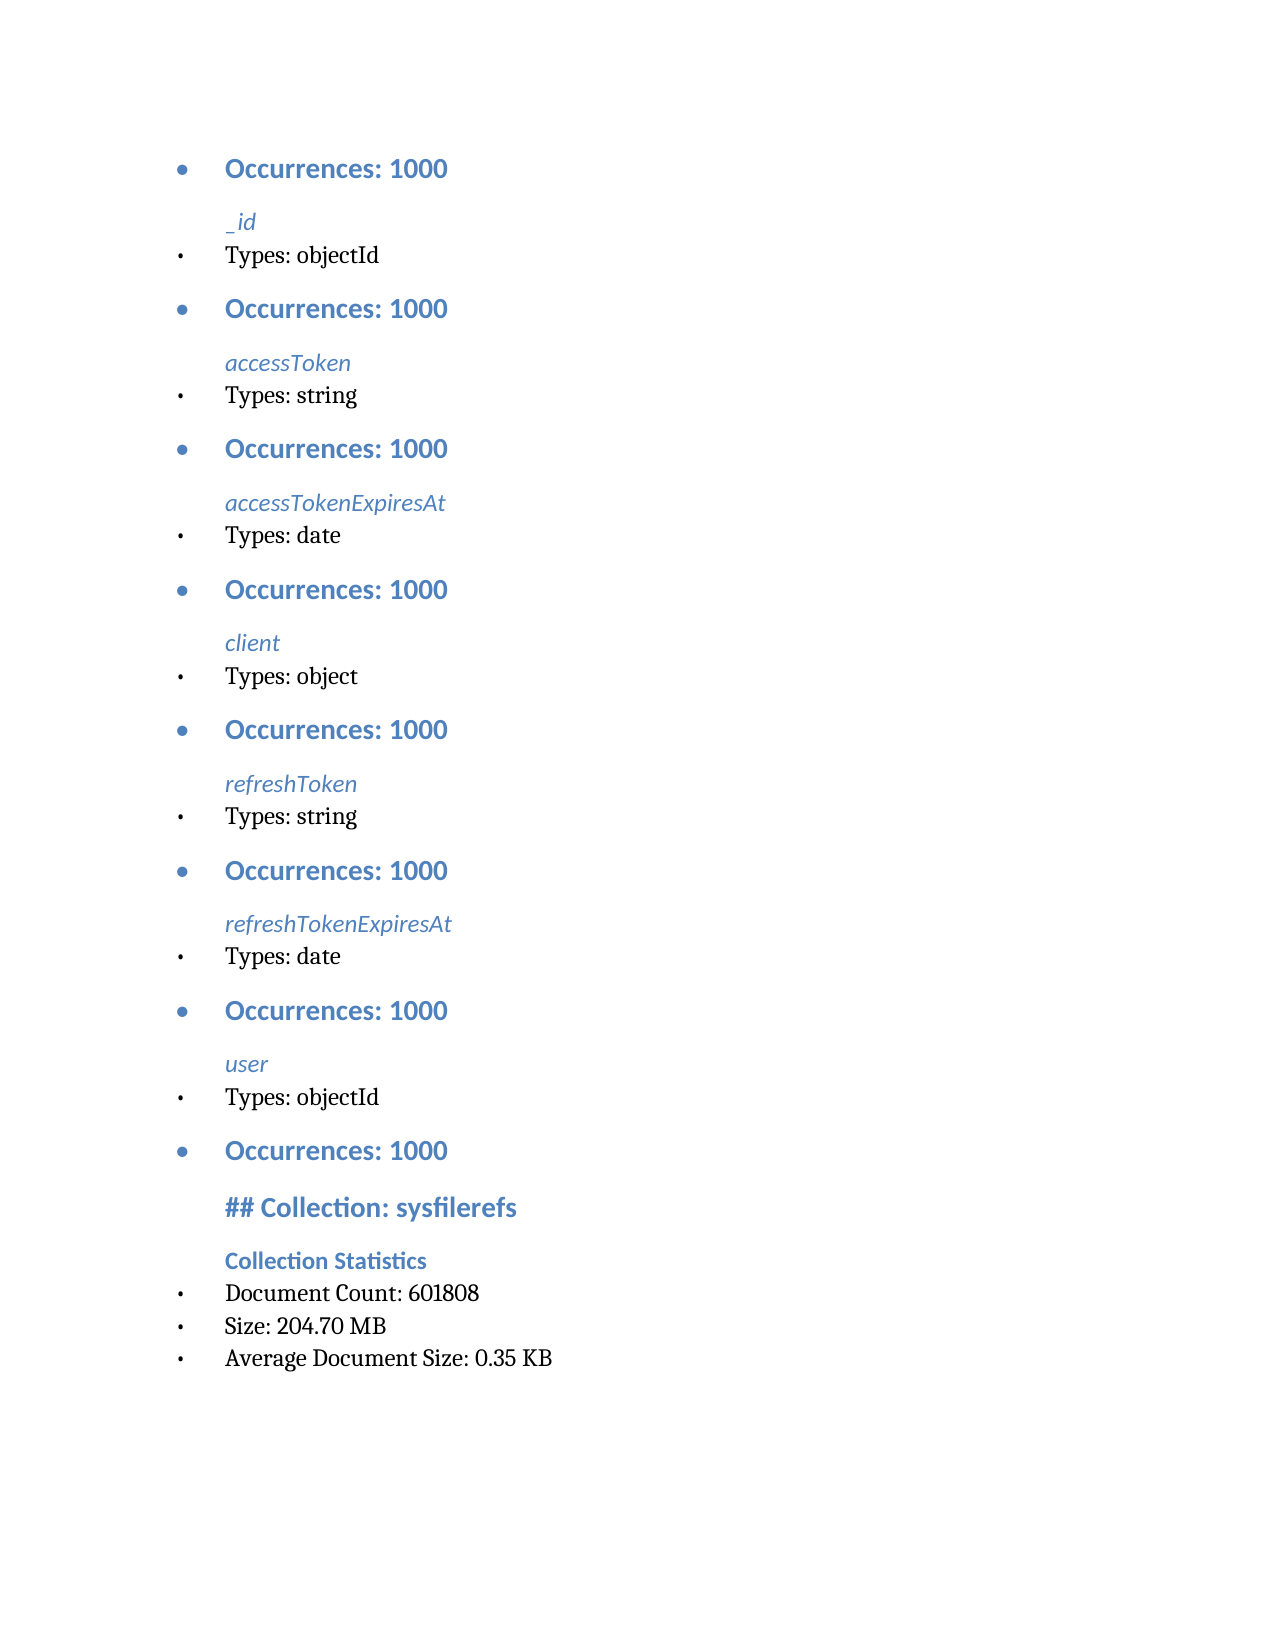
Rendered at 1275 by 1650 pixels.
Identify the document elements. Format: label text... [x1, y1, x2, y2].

subtitle Occurrences: 1000 [175, 431, 1125, 466]
subtitle Occurrences: 1000 [175, 1132, 1125, 1168]
subtitle ## Collection: sysfilerefs [175, 1189, 1125, 1224]
subtitle Occurrences: 1000 [175, 852, 1125, 887]
subtitle accessToken [175, 347, 1125, 377]
subtitle _id [175, 206, 1125, 237]
list Types: string [175, 381, 1125, 410]
list Size: 204.70 MB [175, 1312, 1125, 1341]
list Types: object [175, 662, 1125, 690]
subtitle Occurrences: 1000 [175, 992, 1125, 1027]
subtitle Occurrences: 1000 [175, 571, 1125, 607]
list Types: string [175, 802, 1125, 831]
subtitle Occurrences: 1000 [175, 290, 1125, 326]
subtitle refreshToken [175, 768, 1125, 798]
subtitle refreshTokenExpiresAt [175, 908, 1125, 938]
subtitle Collection Statistics [175, 1245, 1125, 1276]
subtitle Occurrences: 1000 [175, 711, 1125, 747]
subtitle user [175, 1048, 1125, 1079]
list Types: date [175, 942, 1125, 971]
subtitle accessTokenExpiresAt [175, 487, 1125, 518]
list Types: objectId [175, 241, 1125, 269]
list Types: objectId [175, 1083, 1125, 1111]
subtitle client [175, 627, 1125, 658]
list Document Count: 601808 [175, 1279, 1125, 1308]
list Types: date [175, 521, 1125, 550]
subtitle Occurrences: 1000 [175, 150, 1125, 186]
list Average Document Size: 0.35 KB [175, 1344, 1125, 1373]
